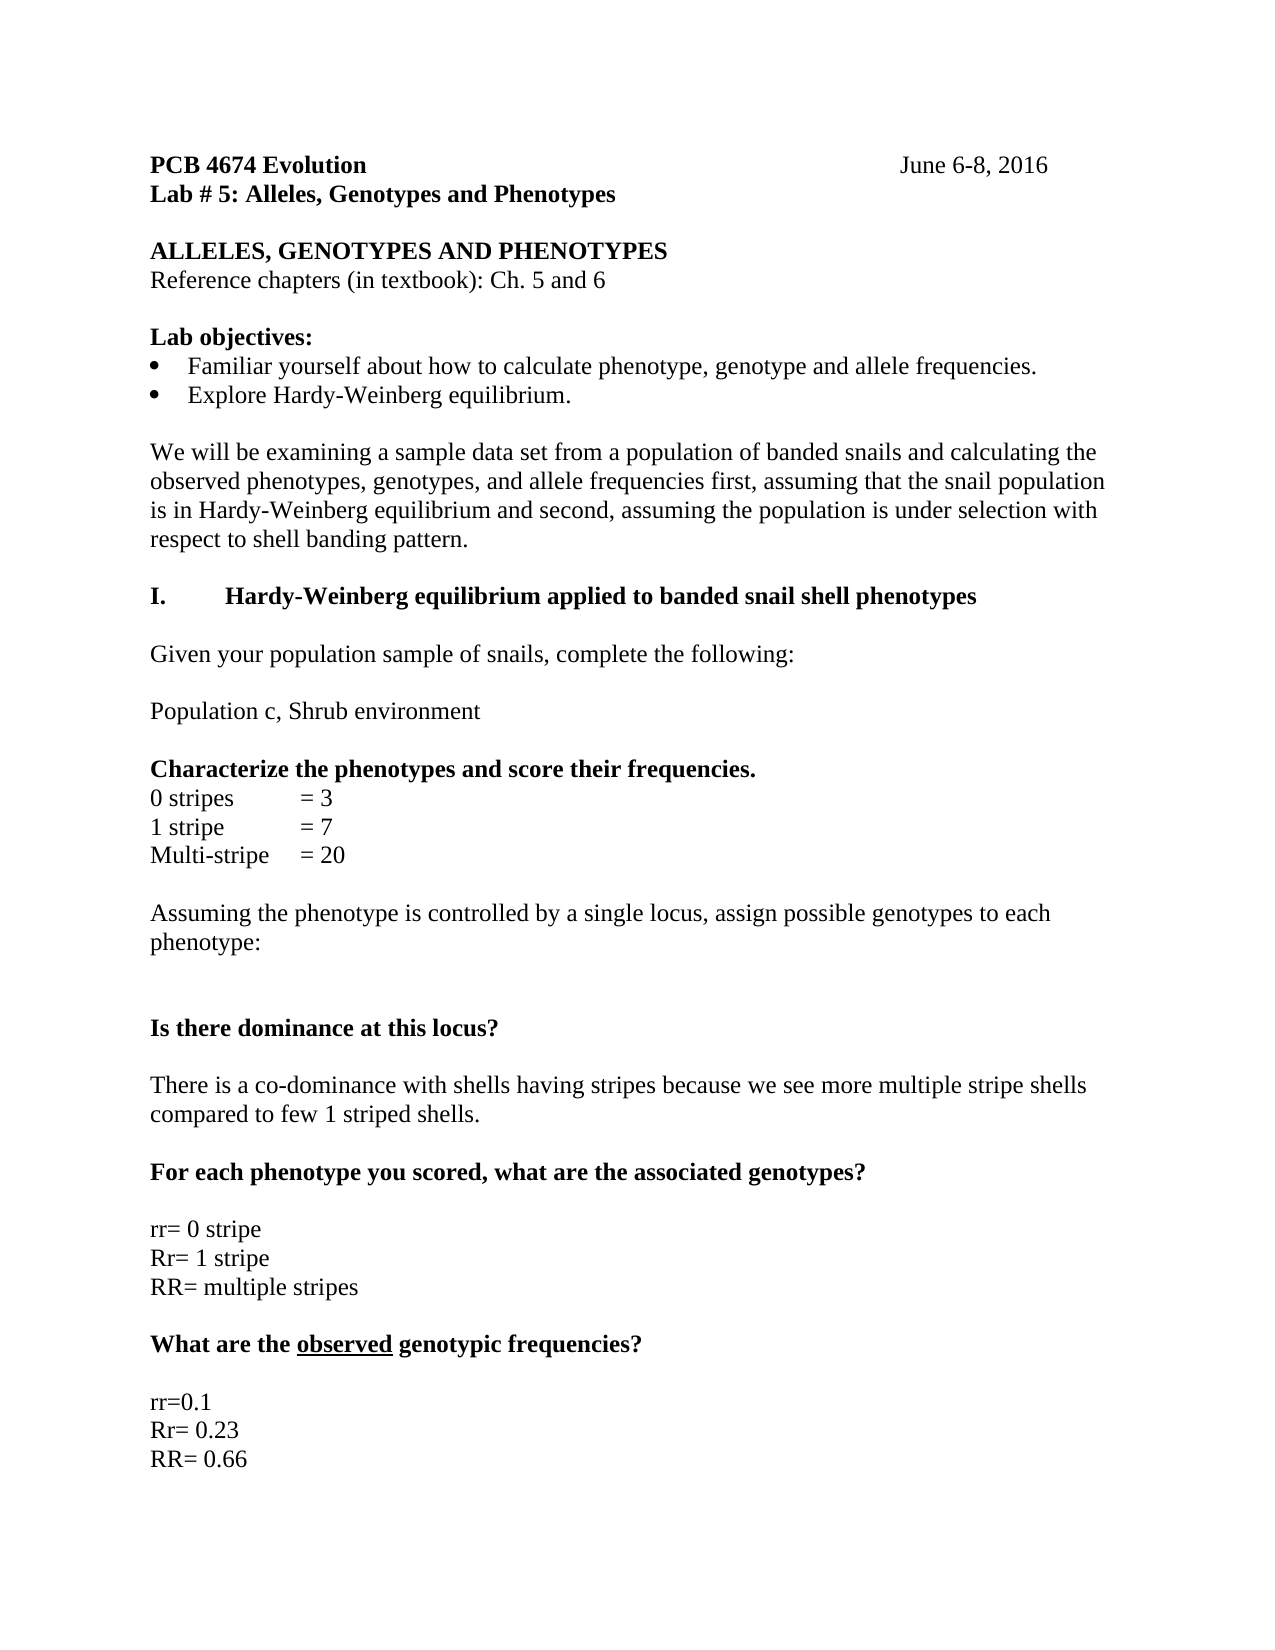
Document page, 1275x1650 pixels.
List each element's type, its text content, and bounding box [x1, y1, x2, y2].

list 1 stripe = 7 [150, 812, 1125, 840]
list rr= 0 stripe [150, 1214, 1125, 1243]
list RR= multiple stripes [150, 1272, 1125, 1300]
list Rr= 1 stripe [150, 1243, 1125, 1272]
list Familiar yourself about how to calculate phenotype, genotype and allele frequencies. [150, 351, 1125, 380]
list For each phenotype you scored, what are the associated genotypes? [150, 1157, 1125, 1185]
list RR= 0.66 [150, 1444, 1125, 1473]
list 0 stripes = 3 [150, 783, 1125, 812]
list Is there dominance at this locus? [150, 1013, 1125, 1042]
list There is a co-dominance with shells having stripes because we see more multiple stripe shells compared to few 1 striped shells. [150, 1070, 1125, 1128]
text Lab # 5: Alleles, Genotypes and Phenotypes [150, 179, 1125, 207]
text PCB 4674 Evolution June 6-8, 2016 [150, 150, 1125, 179]
text Population c, Shrub environment [150, 696, 1125, 725]
list Explore Hardy-Weinberg equilibrium. [150, 380, 1125, 409]
list Characterize the phenotypes and score their frequencies. [150, 754, 1125, 783]
text ALLELES, GENOTYPES AND PHENOTYPES [150, 236, 1125, 265]
text Given your population sample of snails, complete the following: [150, 639, 1125, 667]
list Rr= 0.23 [150, 1415, 1125, 1444]
text Reference chapters (in textbook): Ch. 5 and 6 [150, 265, 1125, 294]
list rr=0.1 [150, 1387, 1125, 1415]
text Lab objectives: [150, 322, 1125, 351]
list Assuming the phenotype is controlled by a single locus, assign possible genotypes to each phenotype: [150, 898, 1125, 955]
list Multi-stripe = 20 [150, 840, 1125, 869]
text We will be examining a sample data set from a population of banded snails and calculating the observed phenotypes, genotypes, and allele frequencies first, assuming that the snail population is in Hardy-Weinberg equilibrium and second, assuming the population is under selection with respect to shell banding pattern. [150, 437, 1125, 552]
list Hardy-Weinberg equilibrium applied to banded snail shell phenotypes [150, 581, 1125, 610]
list What are the observed genotypic frequencies? [150, 1329, 1125, 1358]
